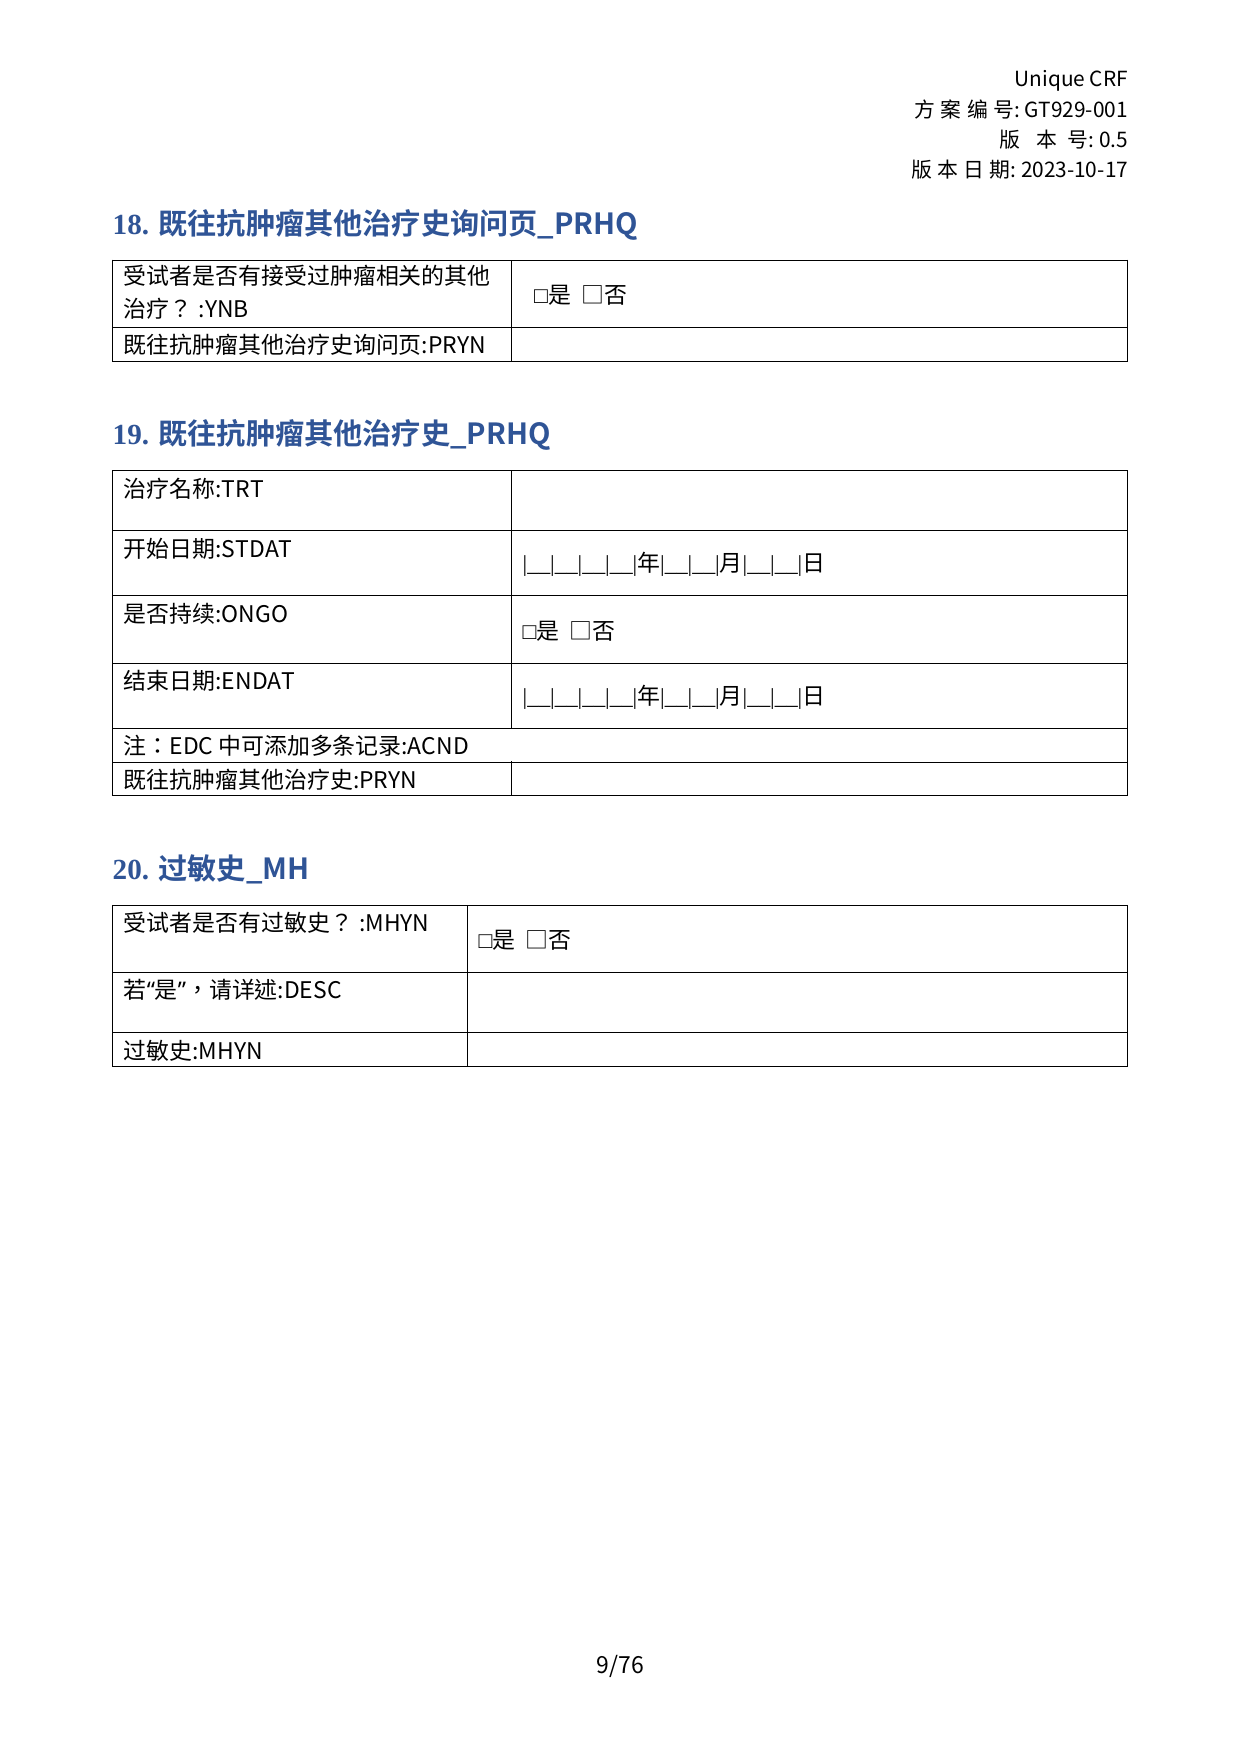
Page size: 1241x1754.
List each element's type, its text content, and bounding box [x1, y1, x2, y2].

table_cell 既往抗肿瘤其他治疗史:PRYN [113, 763, 511, 795]
table_cell [468, 973, 1127, 1032]
table_header [512, 471, 1127, 530]
table_header □是 □否 [512, 261, 1127, 327]
table_cell 若“是”，请详述:DESC [113, 973, 467, 1032]
table_cell 是否持续:ONGO [113, 596, 511, 662]
subtitle 既往抗肿瘤其他治疗史_PRHQ [112, 411, 1128, 453]
table_cell [468, 1033, 1127, 1066]
table_cell [512, 763, 1127, 795]
table_cell |__|__|__|__|年|__|__|月|__|__|日 [512, 531, 1127, 595]
table_cell □是 □否 [512, 596, 1127, 662]
table_cell 过敏史:MHYN [113, 1033, 467, 1066]
table_cell 结束日期:ENDAT [113, 664, 511, 727]
table_header □是 □否 [468, 906, 1127, 972]
table_header 受试者是否有接受过肿瘤相关的其他治疗？ :YNB [113, 261, 511, 327]
table_cell |__|__|__|__|年|__|__|月|__|__|日 [512, 664, 1127, 727]
subtitle 过敏史_MH [112, 846, 1128, 888]
subtitle 既往抗肿瘤其他治疗史询问页_PRHQ [112, 201, 1128, 243]
table_cell [512, 328, 1127, 361]
table_header 治疗名称:TRT [113, 471, 511, 530]
table_cell 开始日期:STDAT [113, 531, 511, 595]
table_cell 既往抗肿瘤其他治疗史询问页:PRYN [113, 328, 511, 361]
table_cell 注：EDC中可添加多条记录:ACND [113, 729, 1127, 761]
table_header 受试者是否有过敏史？ :MHYN [113, 906, 467, 972]
